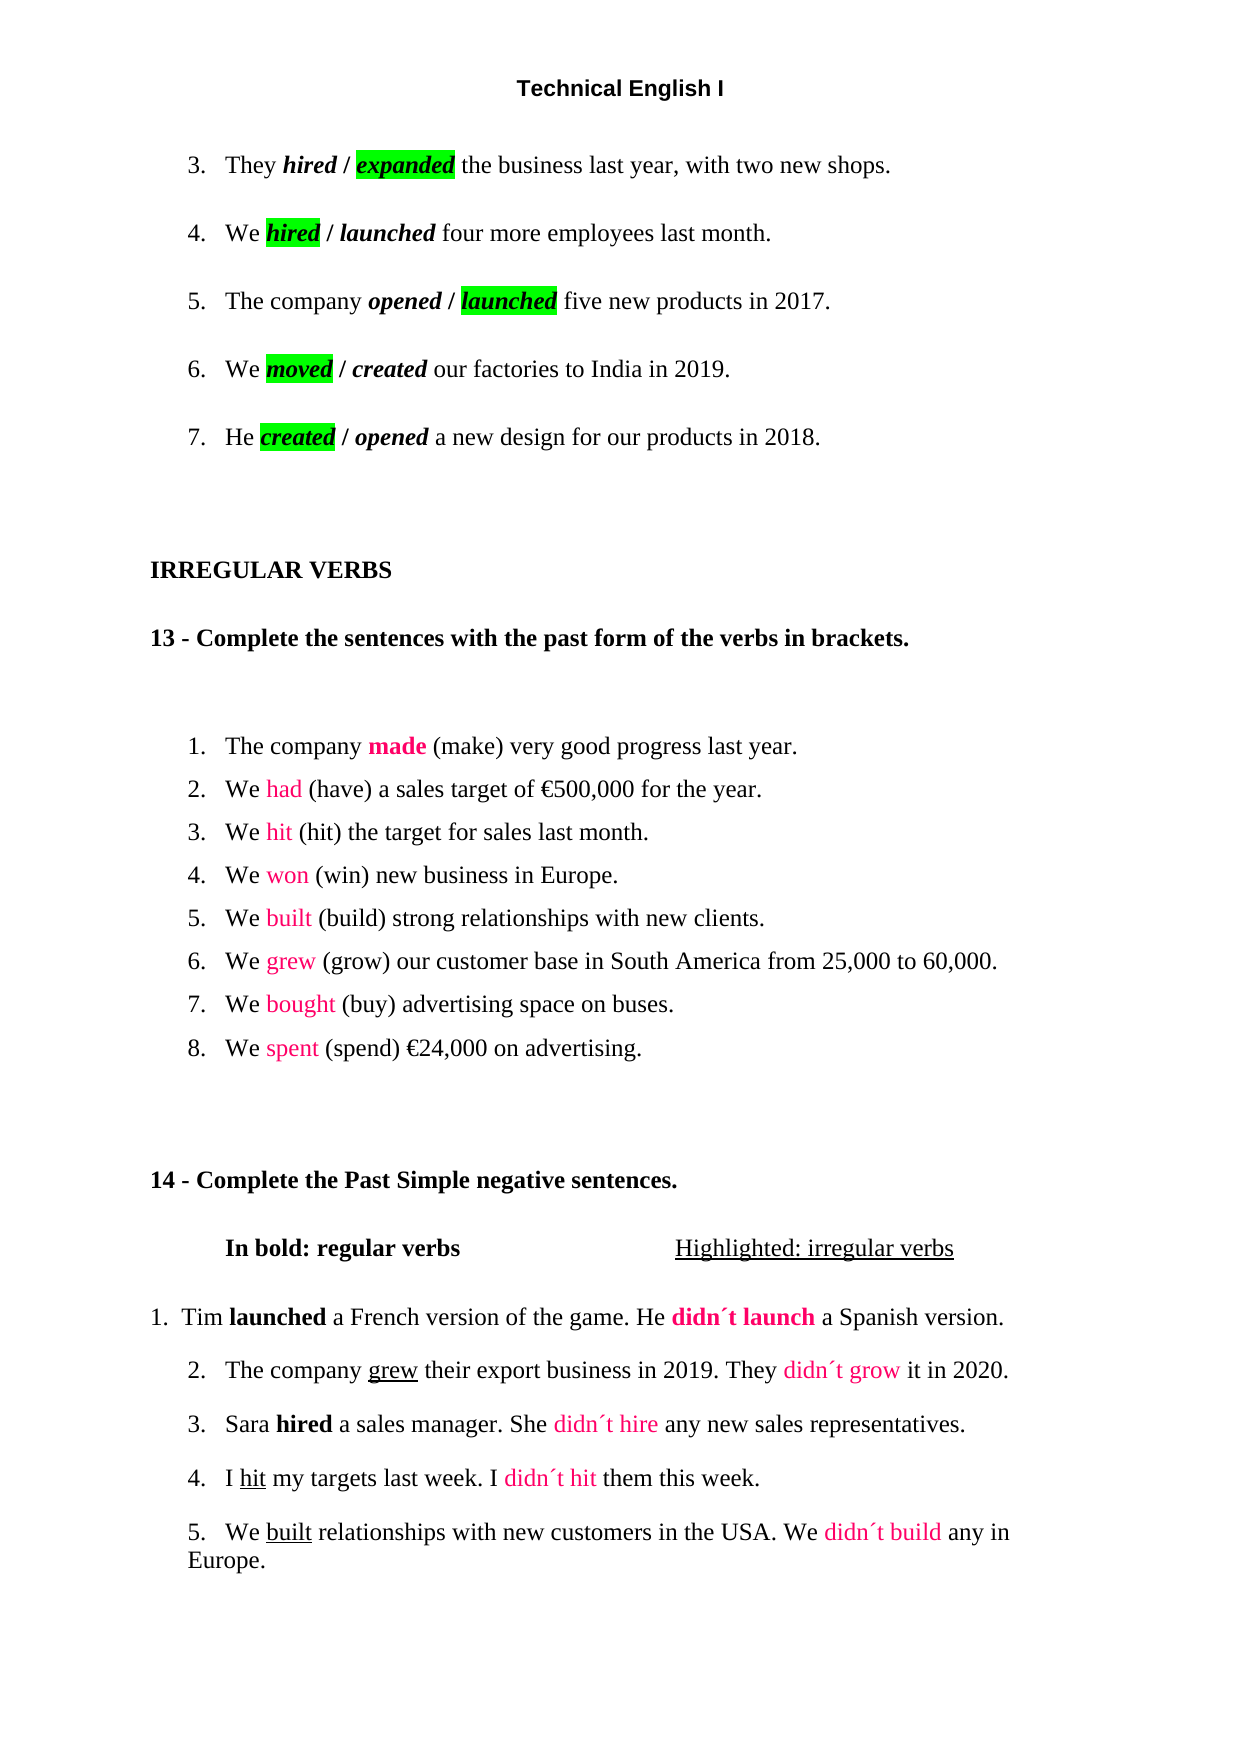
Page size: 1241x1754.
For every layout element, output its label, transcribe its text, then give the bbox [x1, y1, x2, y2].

text 5. We built (build) strong relationships with new clients. [187, 903, 1090, 932]
text 3. We hit (hit) the target for sales last month. [187, 817, 1090, 846]
text 4. We won (win) new business in Europe. [187, 860, 1090, 889]
text 7. He created / opened a new design for our products in 2018. [187, 422, 1090, 451]
text 7. We bought (buy) advertising space on buses. [187, 989, 1090, 1018]
text 1. Tim launched a French version of the game. He didn´t launch a Spanish version. [150, 1302, 1090, 1330]
text 1. The company made (make) very good progress last year. [187, 731, 1090, 759]
text 2. The company grew their export business in 2019. They didn´t grow it in 2020. [187, 1355, 1090, 1384]
text 2. We had (have) a sales target of €500,000 for the year. [187, 774, 1090, 803]
text 3. They hired / expanded the business last year, with two new shops. [187, 150, 356, 179]
text 4. I hit my targets last week. I didn´t hit them this week. [187, 1463, 1090, 1492]
text 6. We moved / created our factories to India in 2019. [333, 354, 1090, 383]
text IRREGULAR VERBS [150, 555, 1090, 584]
text 5. We built relationships with new customers in the USA. We didn´t build any in Europe. [187, 1517, 1090, 1574]
text 14 - Complete the Past Simple negative sentences. [150, 1165, 1090, 1194]
text 3. Sara hired a sales manager. She didn´t hire any new sales representatives. [187, 1409, 1090, 1438]
text 13 - Complete the sentences with the past form of the verbs in brackets. [150, 623, 1090, 652]
text 5. The company opened / launched five new products in 2017. [187, 286, 461, 315]
text 6. We grew (grow) our customer base in South America from 25,000 to 60,000. [187, 946, 1090, 975]
text In bold: regular verbs Highlighted: irregular verbs [225, 1233, 1090, 1262]
text 3. They hired / expanded the business last year, with two new shops. [455, 150, 1090, 179]
text 5. The company opened / launched five new products in 2017. [557, 286, 1090, 315]
text 8. We spent (spend) €24,000 on advertising. [187, 1033, 1090, 1061]
text 4. We hired / launched four more employees last month. [320, 218, 1090, 247]
